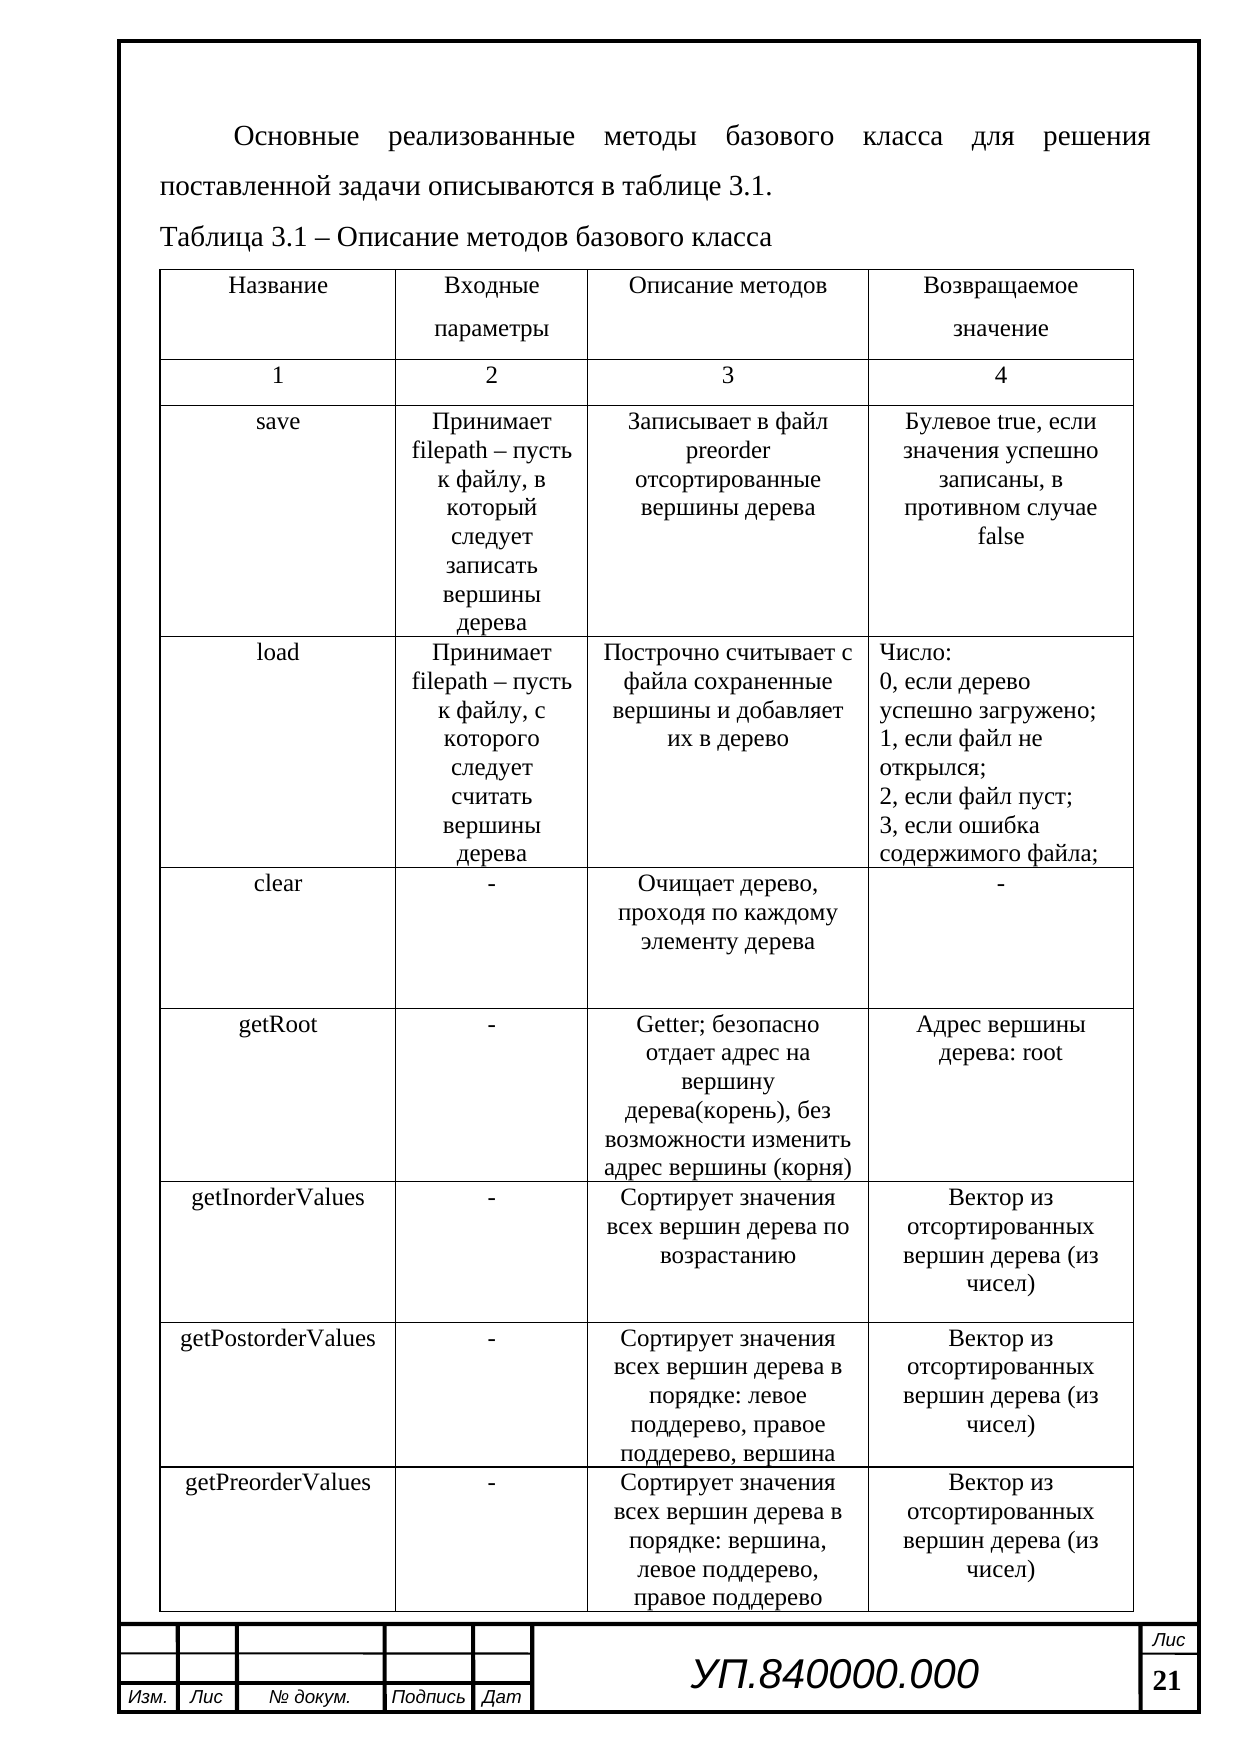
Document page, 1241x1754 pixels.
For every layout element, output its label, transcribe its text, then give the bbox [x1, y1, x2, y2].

table_cell Getter; безопасно отдает адрес на вершину дерева(корень), без возможности изменить адрес вершины (корня) [588, 1009, 868, 1181]
table_header Описание методов [588, 270, 868, 359]
table_cell Булевое true, если значения успешно записаны, в противном случае false [869, 406, 1133, 636]
table_cell - [396, 1009, 587, 1181]
table_cell Записывает в файл preorder отсортированные вершины дерева [588, 406, 868, 636]
table_cell 4 [869, 360, 1133, 405]
table_cell getRoot [161, 1009, 395, 1181]
table_cell Очищает дерево, проходя по каждому элементу дерева [588, 868, 868, 1008]
table_cell 1 [161, 360, 395, 405]
table_cell Сортирует значения всех вершин дерева в порядке: вершина, левое поддерево, правое поддерево [588, 1468, 868, 1611]
table_cell Вектор из отсортированных вершин дерева (из чисел) [869, 1182, 1133, 1322]
text Таблица 3.1 – Описание методов базового класса [159, 219, 1152, 252]
table_cell load [161, 637, 395, 867]
table_cell Вектор из отсортированных вершин дерева (из чисел) [869, 1468, 1133, 1611]
table_header Входные параметры [396, 270, 587, 359]
table_cell - [396, 1323, 587, 1466]
table_cell - [869, 868, 1133, 1008]
table_cell Принимает filepath – пусть к файлу, в который следует записать вершины дерева [396, 406, 587, 636]
table_cell Принимает filepath – пусть к файлу, с которого следует считать вершины дерева [396, 637, 587, 867]
table_cell save [161, 406, 395, 636]
table_cell Сортирует значения всех вершин дерева в порядке: левое поддерево, правое поддерево, вершина [588, 1323, 868, 1466]
table_cell getInorderValues [161, 1182, 395, 1322]
table_cell Адрес вершины дерева: root [869, 1009, 1133, 1181]
table_cell - [396, 1182, 587, 1322]
table_cell Сортирует значения всех вершин дерева по возрастанию [588, 1182, 868, 1322]
table_cell Построчно считывает с файла сохраненные вершины и добавляет их в дерево [588, 637, 868, 867]
table_cell 2 [396, 360, 587, 405]
table_cell getPostorderValues [161, 1323, 395, 1466]
table_cell Вектор из отсортированных вершин дерева (из чисел) [869, 1323, 1133, 1466]
text Основные реализованные методы базового класса для решения поставленной задачи описываются в таблице 3.1. [159, 118, 1152, 202]
table_cell - [396, 1468, 587, 1611]
table_cell clear [161, 868, 395, 1008]
table_cell - [396, 868, 587, 1008]
table_header Название [161, 270, 395, 359]
table_cell 3 [588, 360, 868, 405]
table_header Возвращаемое значение [869, 270, 1133, 359]
table_cell Число: 0, если дерево успешно загружено; 1, если файл не открылся; 2, если файл пуст; 3, если ошибка содержимого файла; [869, 637, 1133, 867]
table_cell getPreorderValues [161, 1468, 395, 1611]
